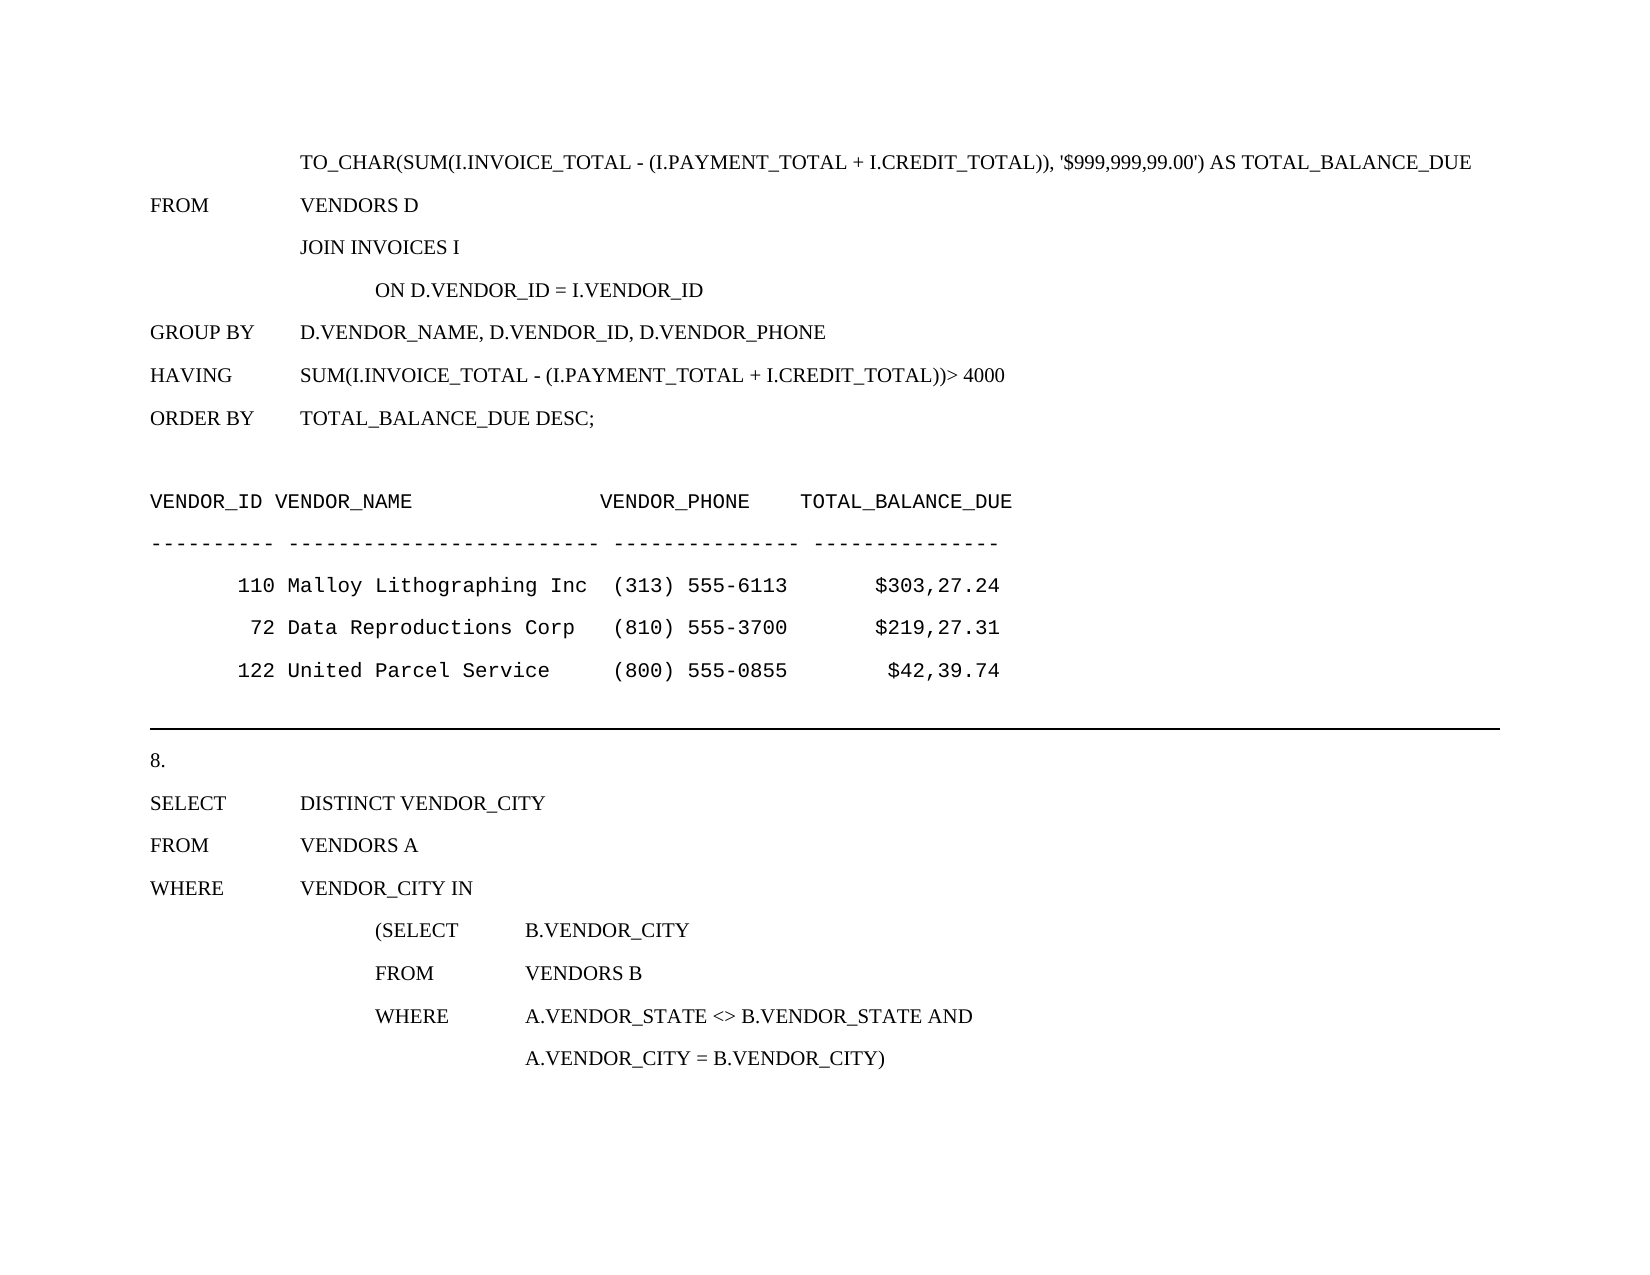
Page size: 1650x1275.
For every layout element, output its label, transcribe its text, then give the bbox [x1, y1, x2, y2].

text SELECT DISTINCT VENDOR_CITY [150, 791, 1500, 815]
text 110 Malloy Lithographing Inc (313) 555-6113 $303,27.24 [150, 575, 1500, 599]
text WHERE VENDOR_CITY IN [150, 876, 1500, 900]
text A.VENDOR_CITY = B.VENDOR_CITY) [150, 1046, 1500, 1070]
text ORDER BY TOTAL_BALANCE_DUE DESC; [150, 406, 1500, 430]
text JOIN INVOICES I [150, 235, 1500, 259]
text FROM VENDORS A [150, 833, 1500, 857]
text GROUP BY D.VENDOR_NAME, D.VENDOR_ID, D.VENDOR_PHONE [150, 320, 1500, 344]
text ---------- ------------------------- --------------- --------------- [150, 533, 1500, 557]
text VENDOR_ID VENDOR_NAME VENDOR_PHONE TOTAL_BALANCE_DUE [150, 491, 1500, 514]
text 72 Data Reproductions Corp (810) 555-3700 $219,27.31 [150, 617, 1500, 641]
text ON D.VENDOR_ID = I.VENDOR_ID [150, 278, 1500, 302]
text 122 United Parcel Service (800) 555-0855 $42,39.74 [150, 659, 1500, 683]
text WHERE A.VENDOR_STATE <> B.VENDOR_STATE AND [150, 1004, 1500, 1028]
text FROM VENDORS B [150, 961, 1500, 985]
text 8. [150, 748, 1500, 772]
text HAVING SUM(I.INVOICE_TOTAL - (I.PAYMENT_TOTAL + I.CREDIT_TOTAL))> 4000 [150, 363, 1500, 387]
text TO_CHAR(SUM(I.INVOICE_TOTAL - (I.PAYMENT_TOTAL + I.CREDIT_TOTAL)), '$999,999,99.00') AS TOTAL_BALANCE_DUE [300, 150, 1500, 174]
text (SELECT B.VENDOR_CITY [150, 918, 1500, 942]
text FROM VENDORS D [150, 193, 1500, 217]
